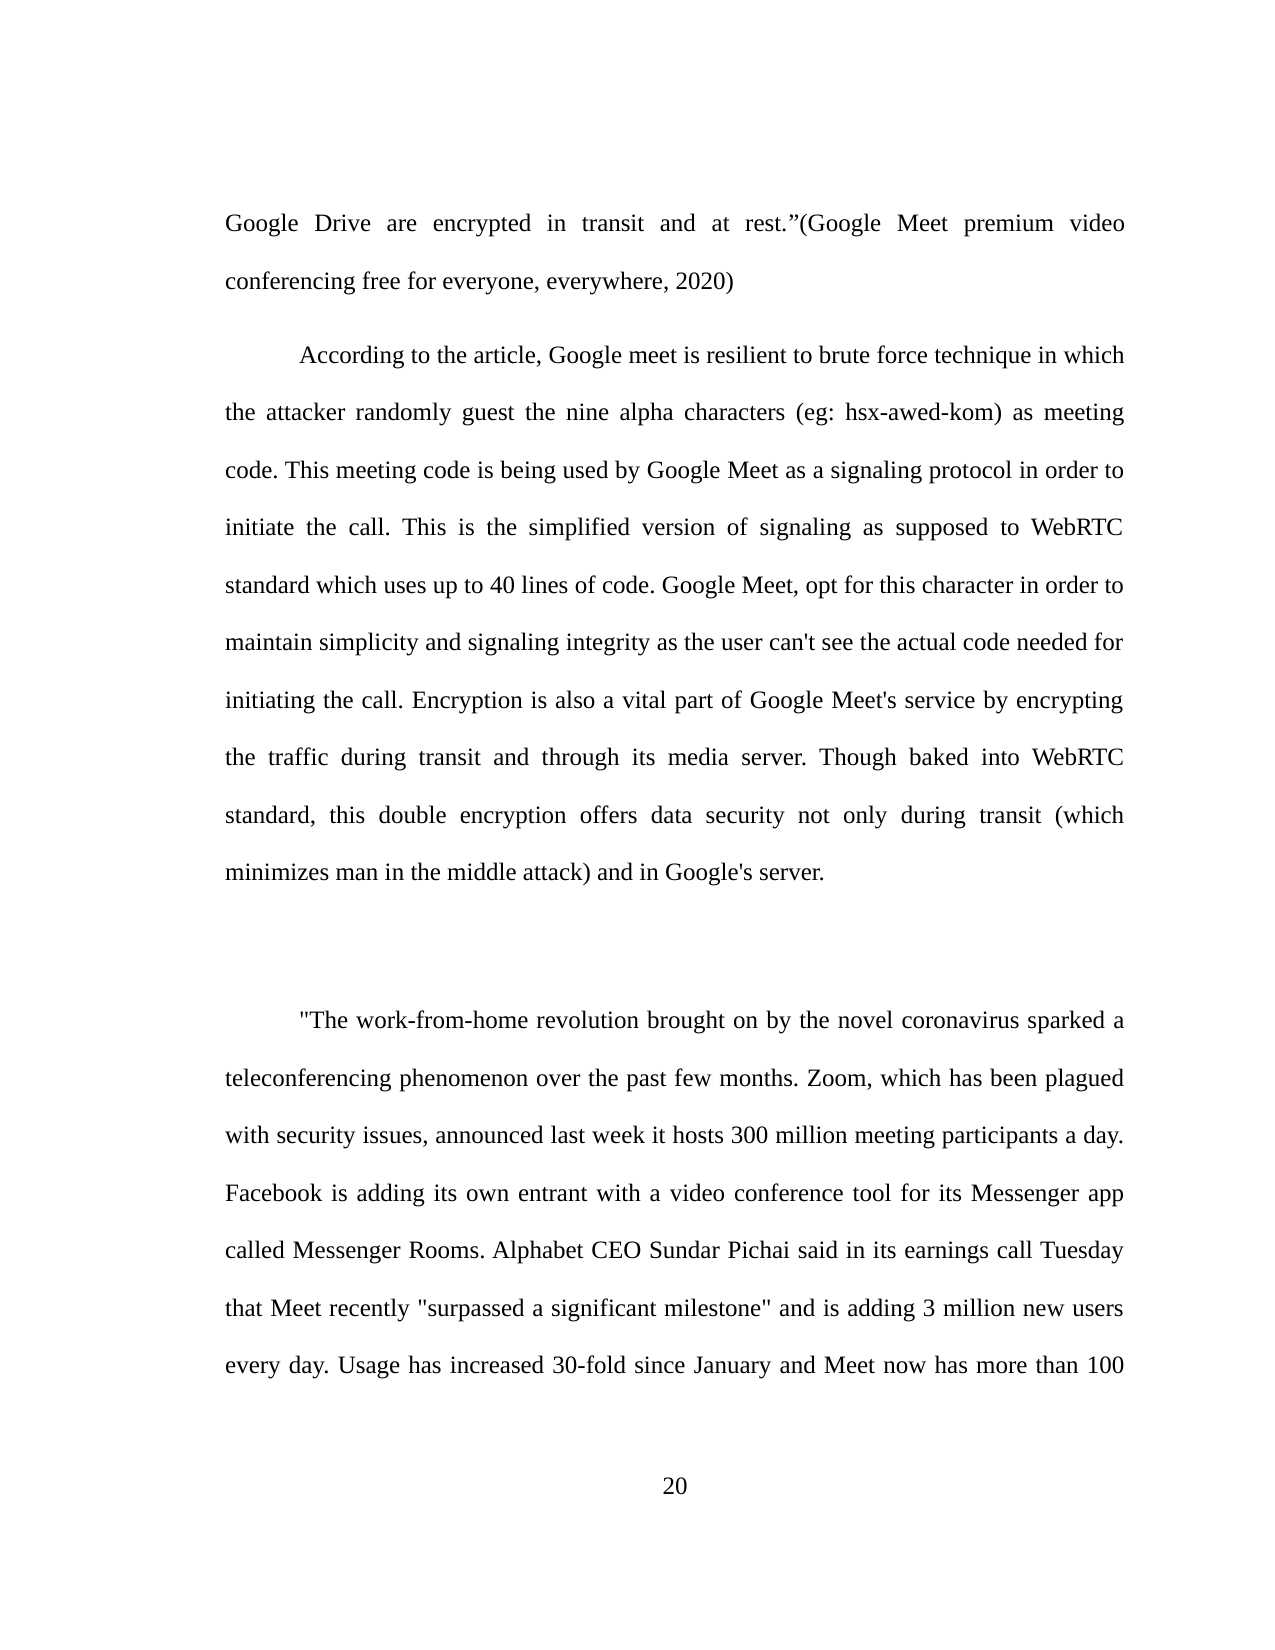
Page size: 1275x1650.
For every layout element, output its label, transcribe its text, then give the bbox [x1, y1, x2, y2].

text According to the article, Google meet is resilient to brute force technique in which the attacker randomly guest the nine alpha characters (eg: hsx-awed-kom) as meeting code. This meeting code is being used by Google Meet as a signaling protocol in order to initiate the call. This is the simplified version of signaling as supposed to WebRTC standard which uses up to 40 lines of code. Google Meet, opt for this character in order to maintain simplicity and signaling integrity as the user can't see the actual code needed for initiating the call. Encryption is also a vital part of Google Meet's service by encrypting the traffic during transit and through its media server. Though baked into WebRTC standard, this double encryption offers data security not only during transit (which minimizes man in the middle attack) and in Google's server. [225, 340, 1125, 886]
